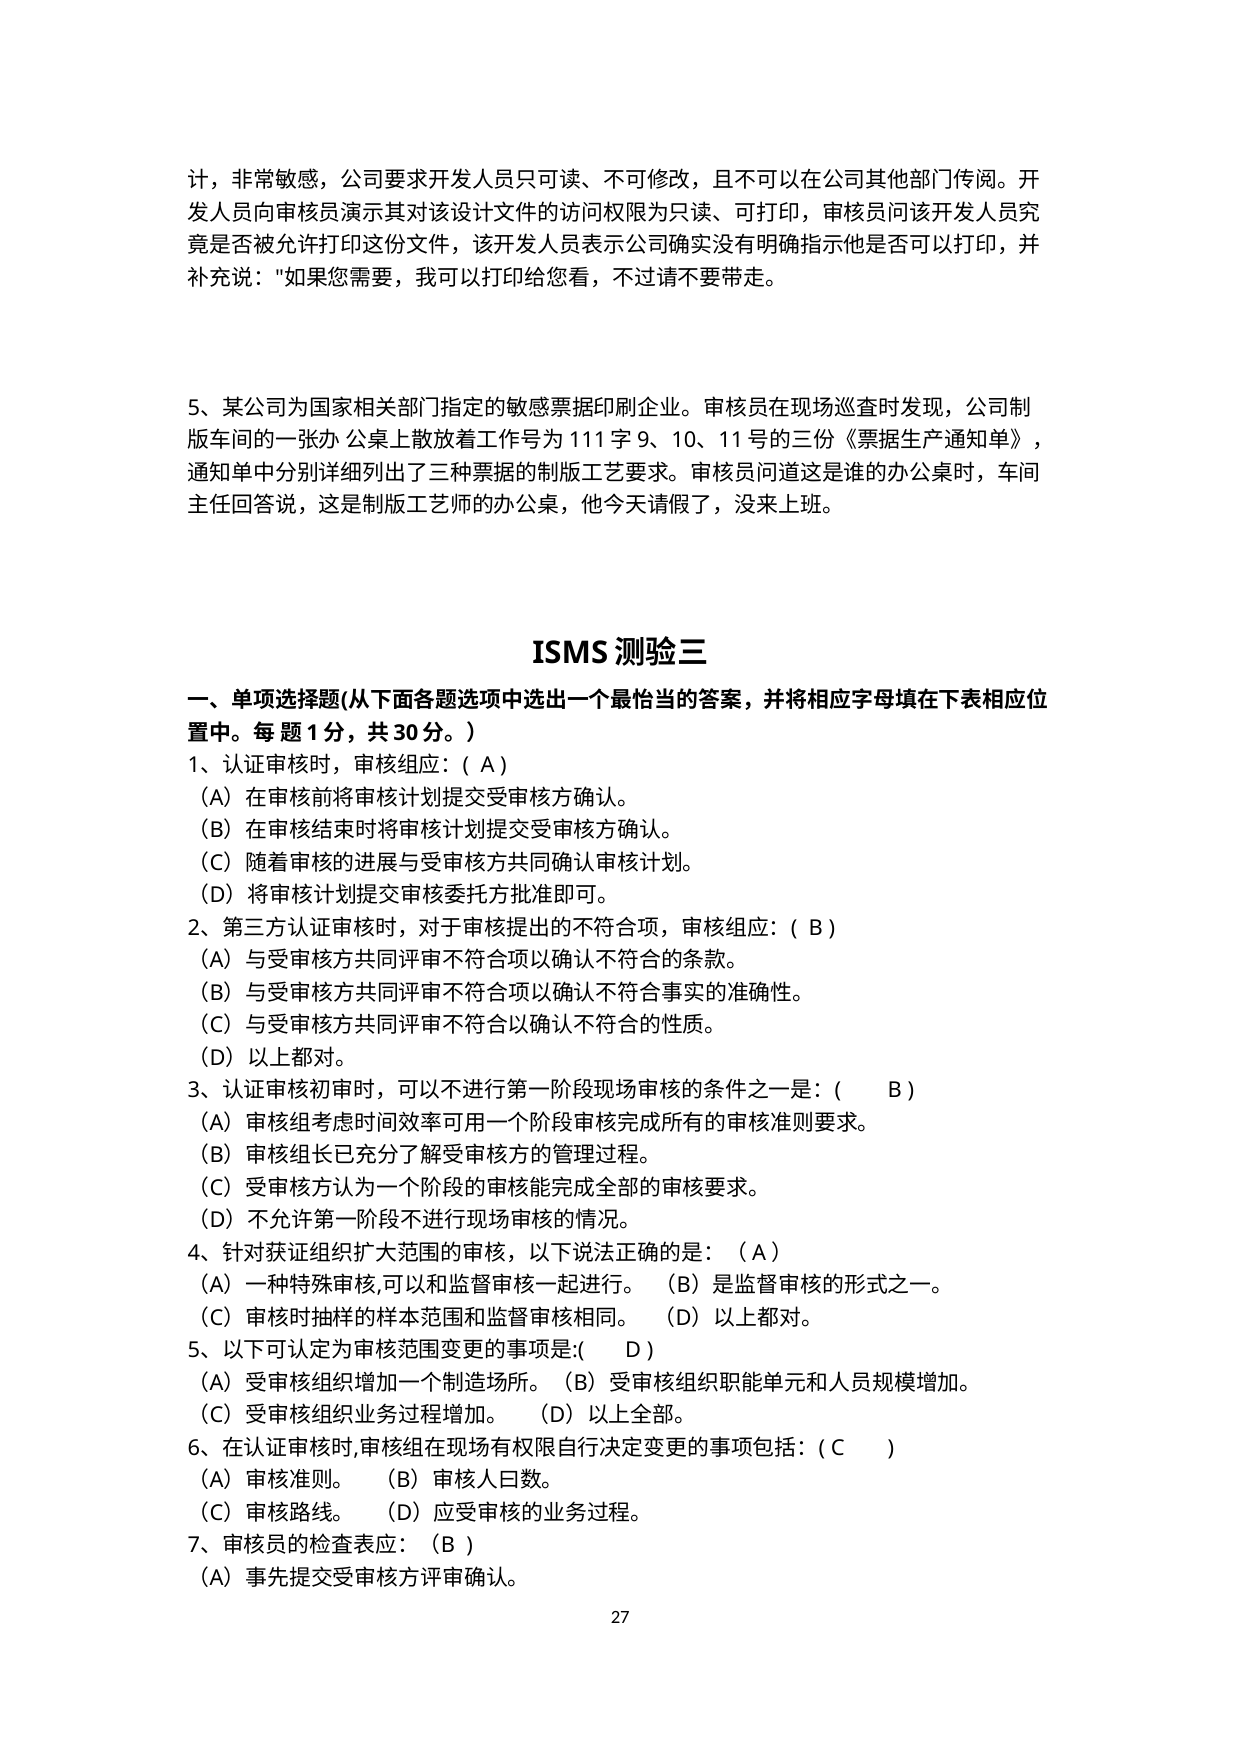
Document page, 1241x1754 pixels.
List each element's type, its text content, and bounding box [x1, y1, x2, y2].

text ISMS测验三 [187, 617, 1053, 682]
text 1、认证审核时，审核组应：( A ) [187, 747, 1053, 779]
text （A）与受审核方共同评审不符合项以确认不符合的条款。 [187, 942, 1053, 974]
text （A）审核组考虑时间效率可用一个阶段审核完成所有的审核准则要求。 [187, 1104, 1053, 1137]
text （C）与受审核方共同评审不符合以确认不符合的性质。 [187, 1007, 1053, 1039]
text 4、针对获证组织扩大范围的审核，以下说法正确的是：（ A ） [187, 1234, 1053, 1267]
text （D）将审核计划提交审核委托方批准即可。 [187, 877, 1053, 909]
text （A）事先提交受审核方评审确认。 [187, 1559, 1053, 1592]
text 2、第三方认证审核时，对于审核提出的不符合项，审核组应：( B ) [187, 909, 1053, 942]
text 5、以下可认定为审核范围变更的事项是:( D ) [187, 1332, 1053, 1364]
text （B）与受审核方共同评审不符合项以确认不符合事实的准确性。 [187, 974, 1053, 1007]
text （C）随着审核的进展与受审核方共同确认审核计划。 [187, 844, 1053, 877]
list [187, 162, 1053, 292]
list 某公司为国家相关部门指定的敏感票据印刷企业。审核员在现场巡査时发现，公司制版车间的一张办 公桌上散放着工作号为111字9、10、11号的三份《票据生产通知单》，通知单中分别详细列出了三种票据的制版工艺要求。审核员问道这是谁的办公桌时，车间主任回答说，这是制版工艺师的办公桌，他今天请假了，没来上班。 [187, 389, 1053, 519]
text （C）审核路线。 （D）应受审核的业务过程。 [187, 1494, 1053, 1527]
text （B）在审核结束时将审核计划提交受审核方确认。 [187, 812, 1053, 844]
text （D）不允许第一阶段不逬行现场审核的情况。 [187, 1202, 1053, 1234]
text （A）审核准则。 （B）审核人曰数。 [187, 1462, 1053, 1494]
text 3、认证审核初审时，可以不进行第一阶段现场审核的条件之一是：( B ) [187, 1072, 1053, 1104]
text （A）一种特殊审核,可以和监督审核一起进行。 （B）是监督审核的形式之一。 [187, 1267, 1053, 1299]
text （B）审核组长已充分了解受审核方的管理过程。 [187, 1137, 1053, 1169]
text （A）受审核组织增加一个制造场所。（B）受审核组织职能单元和人员规模增加。 [187, 1364, 1053, 1397]
text 7、审核员的检査表应：（B ) [187, 1527, 1053, 1559]
text （A）在审核前将审核计划提交受审核方确认。 [187, 779, 1053, 812]
text （D）以上都对。 [187, 1039, 1053, 1072]
text （C）审核时抽样的样本范围和监督审核相同。 （D）以上都对。 [187, 1299, 1053, 1332]
text （C）受审核组织业务过程增加。 （D）以上全部。 [187, 1397, 1053, 1429]
text 6、在认证审核时,审核组在现场有权限自行决定变更的事项包括：( C ) [187, 1429, 1053, 1462]
text （C）受审核方认为一个阶段的审核能完成全部的审核要求。 [187, 1169, 1053, 1202]
text 一、单项选择题(从下面各题选项中选出一个最怡当的答案，并将相应字母填在下表相应位置中。每 题1分，共30分。） [187, 682, 1053, 747]
